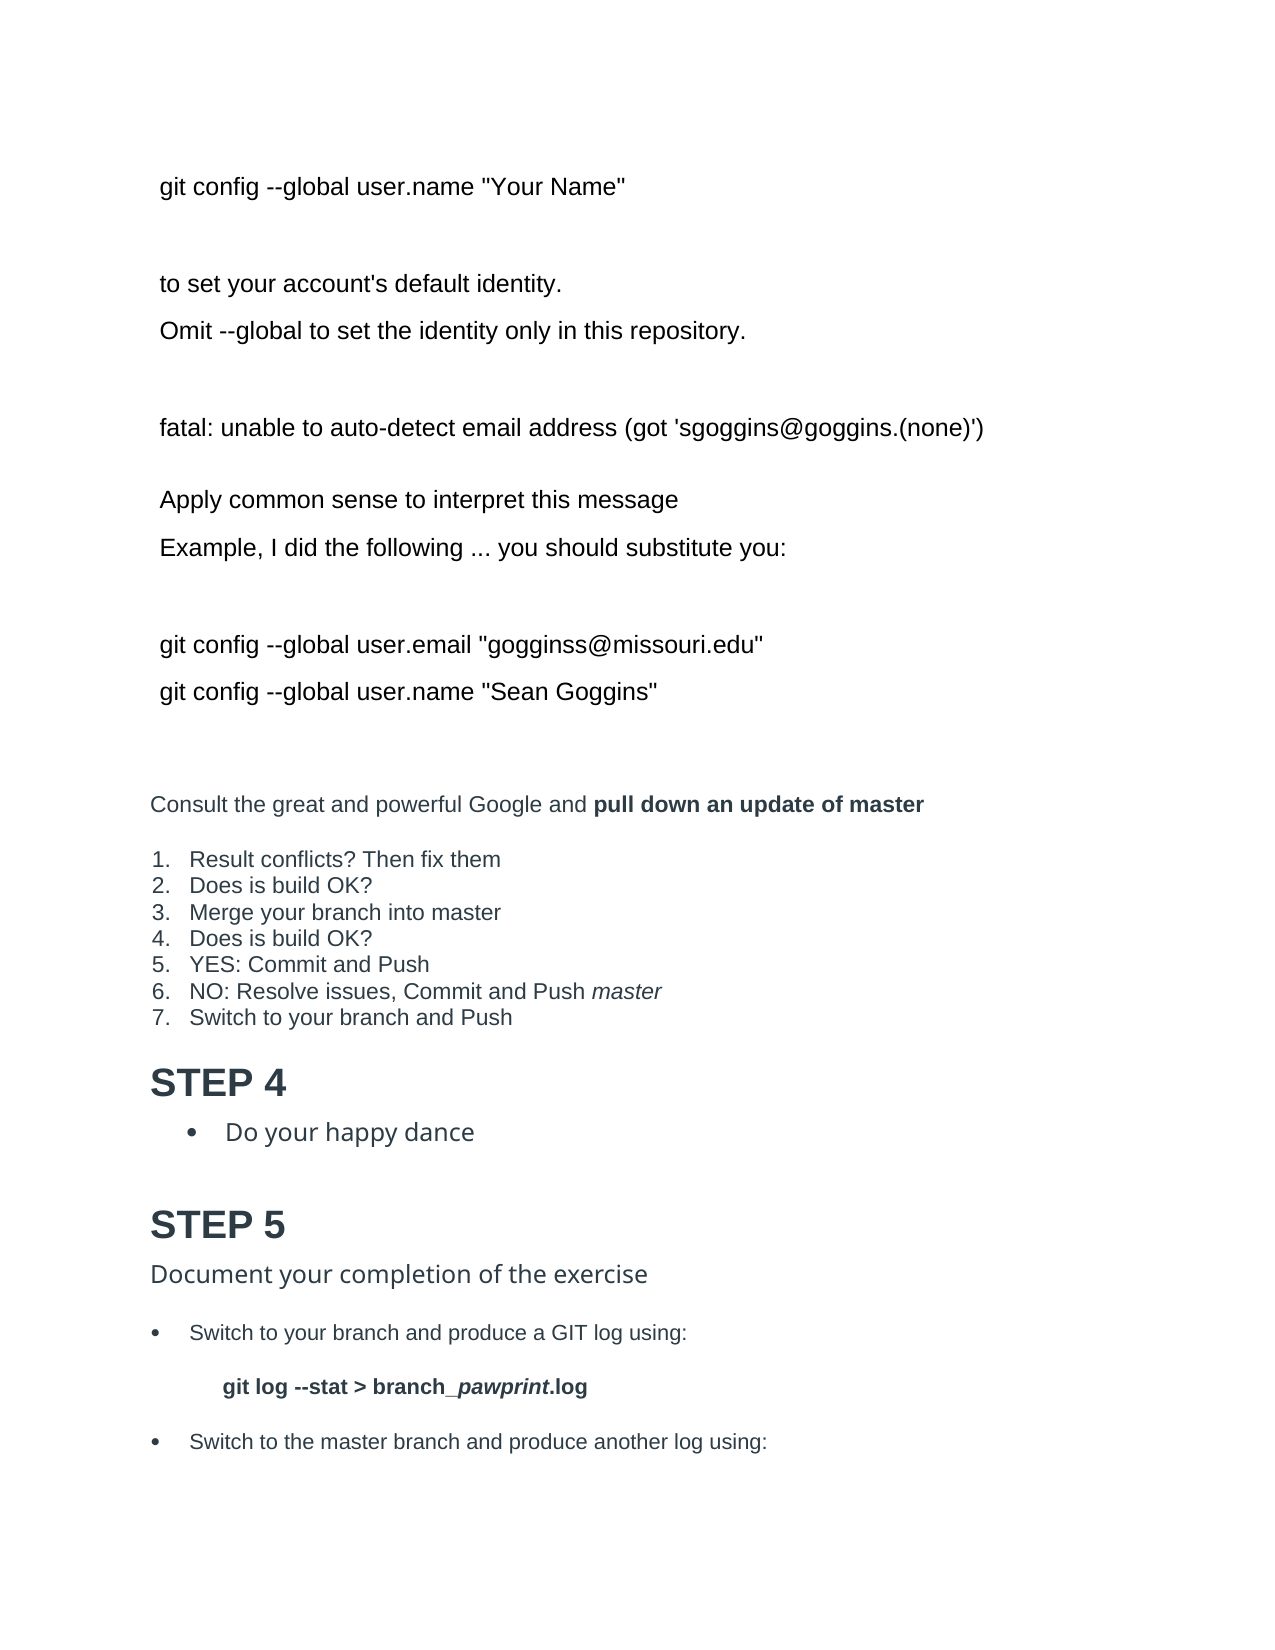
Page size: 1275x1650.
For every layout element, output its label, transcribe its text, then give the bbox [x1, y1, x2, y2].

text STEP 5 [150, 1202, 1125, 1247]
text Consult the great and powerful Google and pull down an update of master [150, 791, 1125, 817]
list YES: Commit and Push [152, 951, 1125, 978]
list Switch to the master branch and produce another log using: [152, 1428, 1125, 1454]
list Switch to your branch and Push [152, 1004, 1125, 1031]
list NO: Resolve issues, Commit and Push master [152, 978, 1125, 1004]
text git log --stat > branch_pawprint.log [150, 1374, 1125, 1399]
table_cell Apply common sense to interpret this message Example, I did the following ... you should substitute you: git config --global user.email "gogginss@missouri.edu" git config --global user.name "Sean Goggins" [156, 464, 1275, 728]
text Document your completion of the exercise [150, 1257, 1125, 1291]
list Switch to your branch and produce a GIT log using: [152, 1320, 1125, 1345]
list Do your happy dance [187, 1115, 1125, 1149]
list Result conflicts? Then fix them [152, 846, 1125, 872]
text STEP 4 [150, 1060, 1125, 1105]
list Merge your branch into master [152, 899, 1125, 925]
list Does is build OK? [152, 925, 1125, 951]
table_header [156, 150, 1275, 463]
list Does is build OK? [152, 872, 1125, 899]
